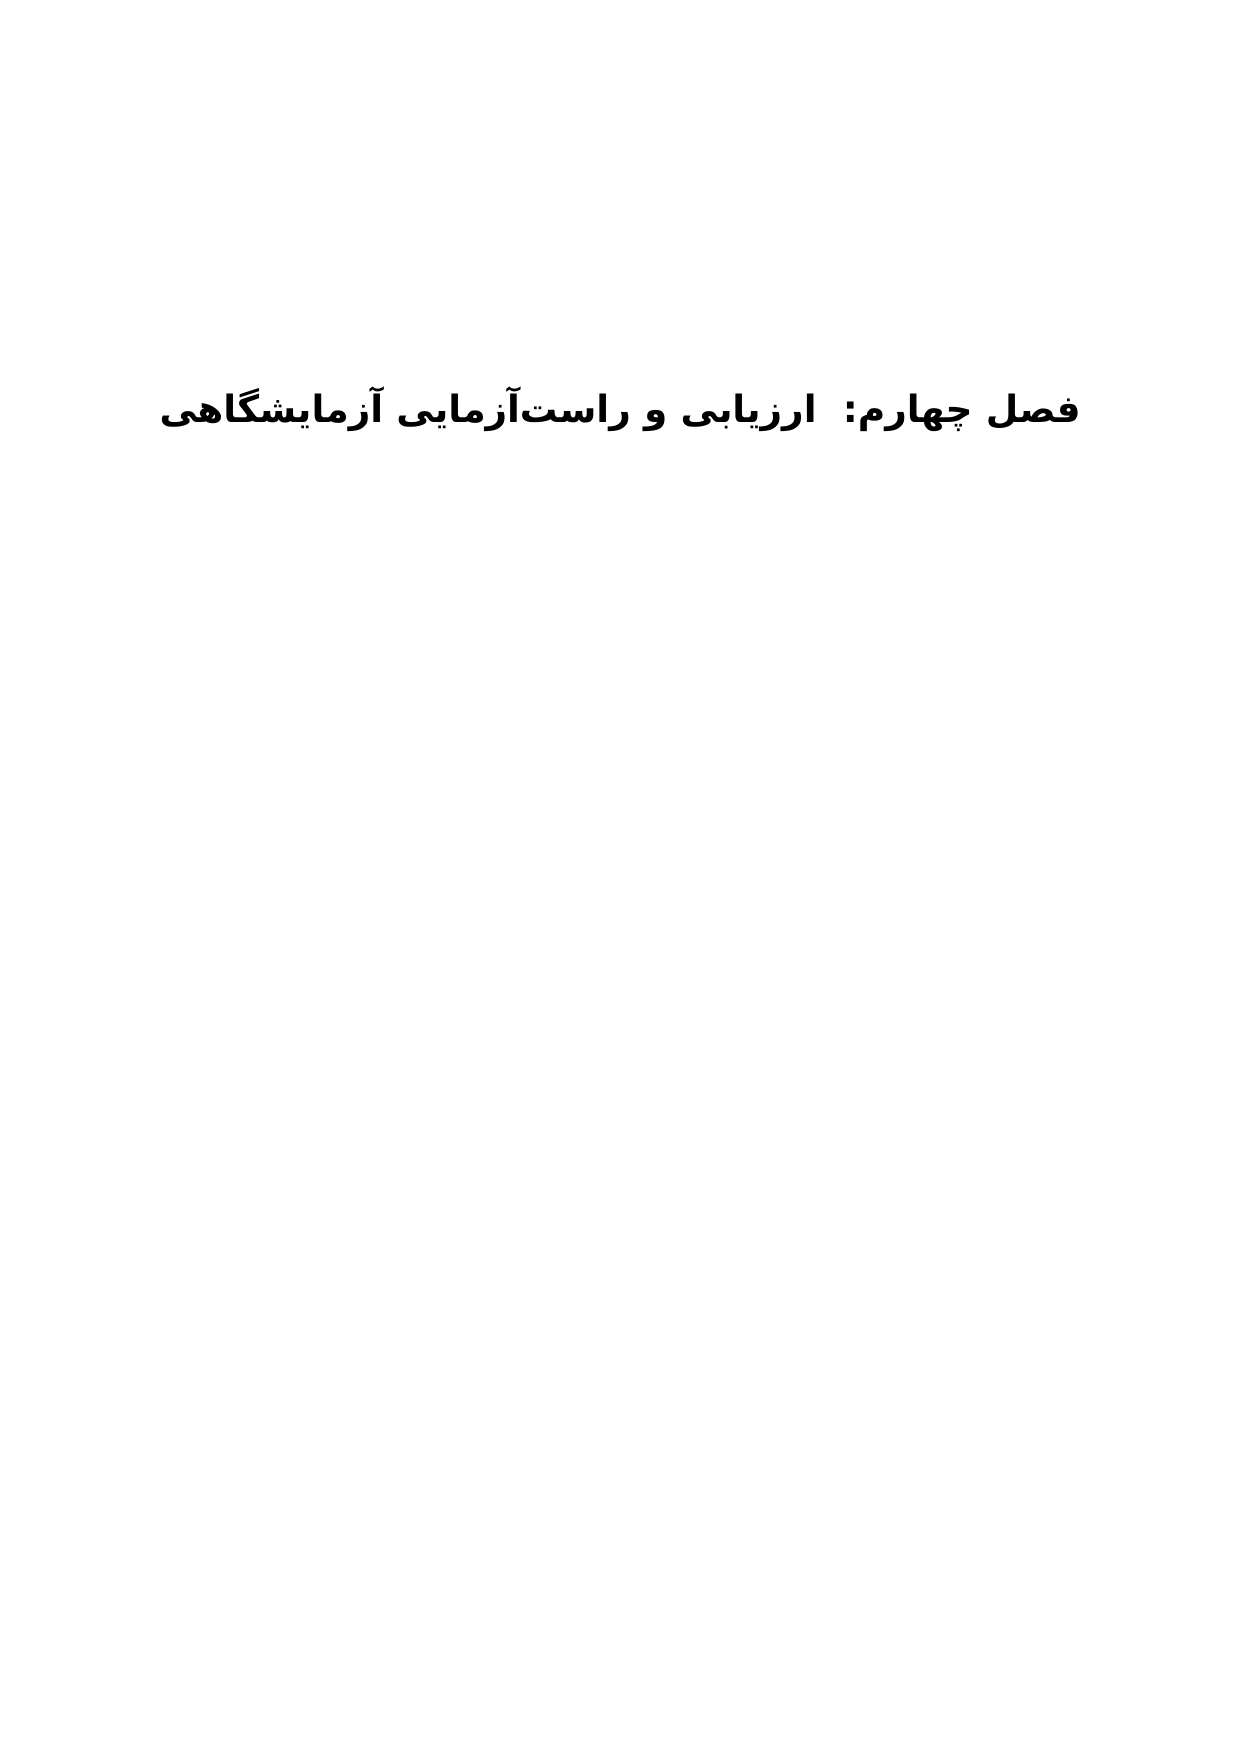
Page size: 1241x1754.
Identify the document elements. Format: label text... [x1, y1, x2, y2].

subtitle فصل چهارم: ارزیابی و راست‌آزمایی آزمایشگاهی [150, 388, 1090, 432]
